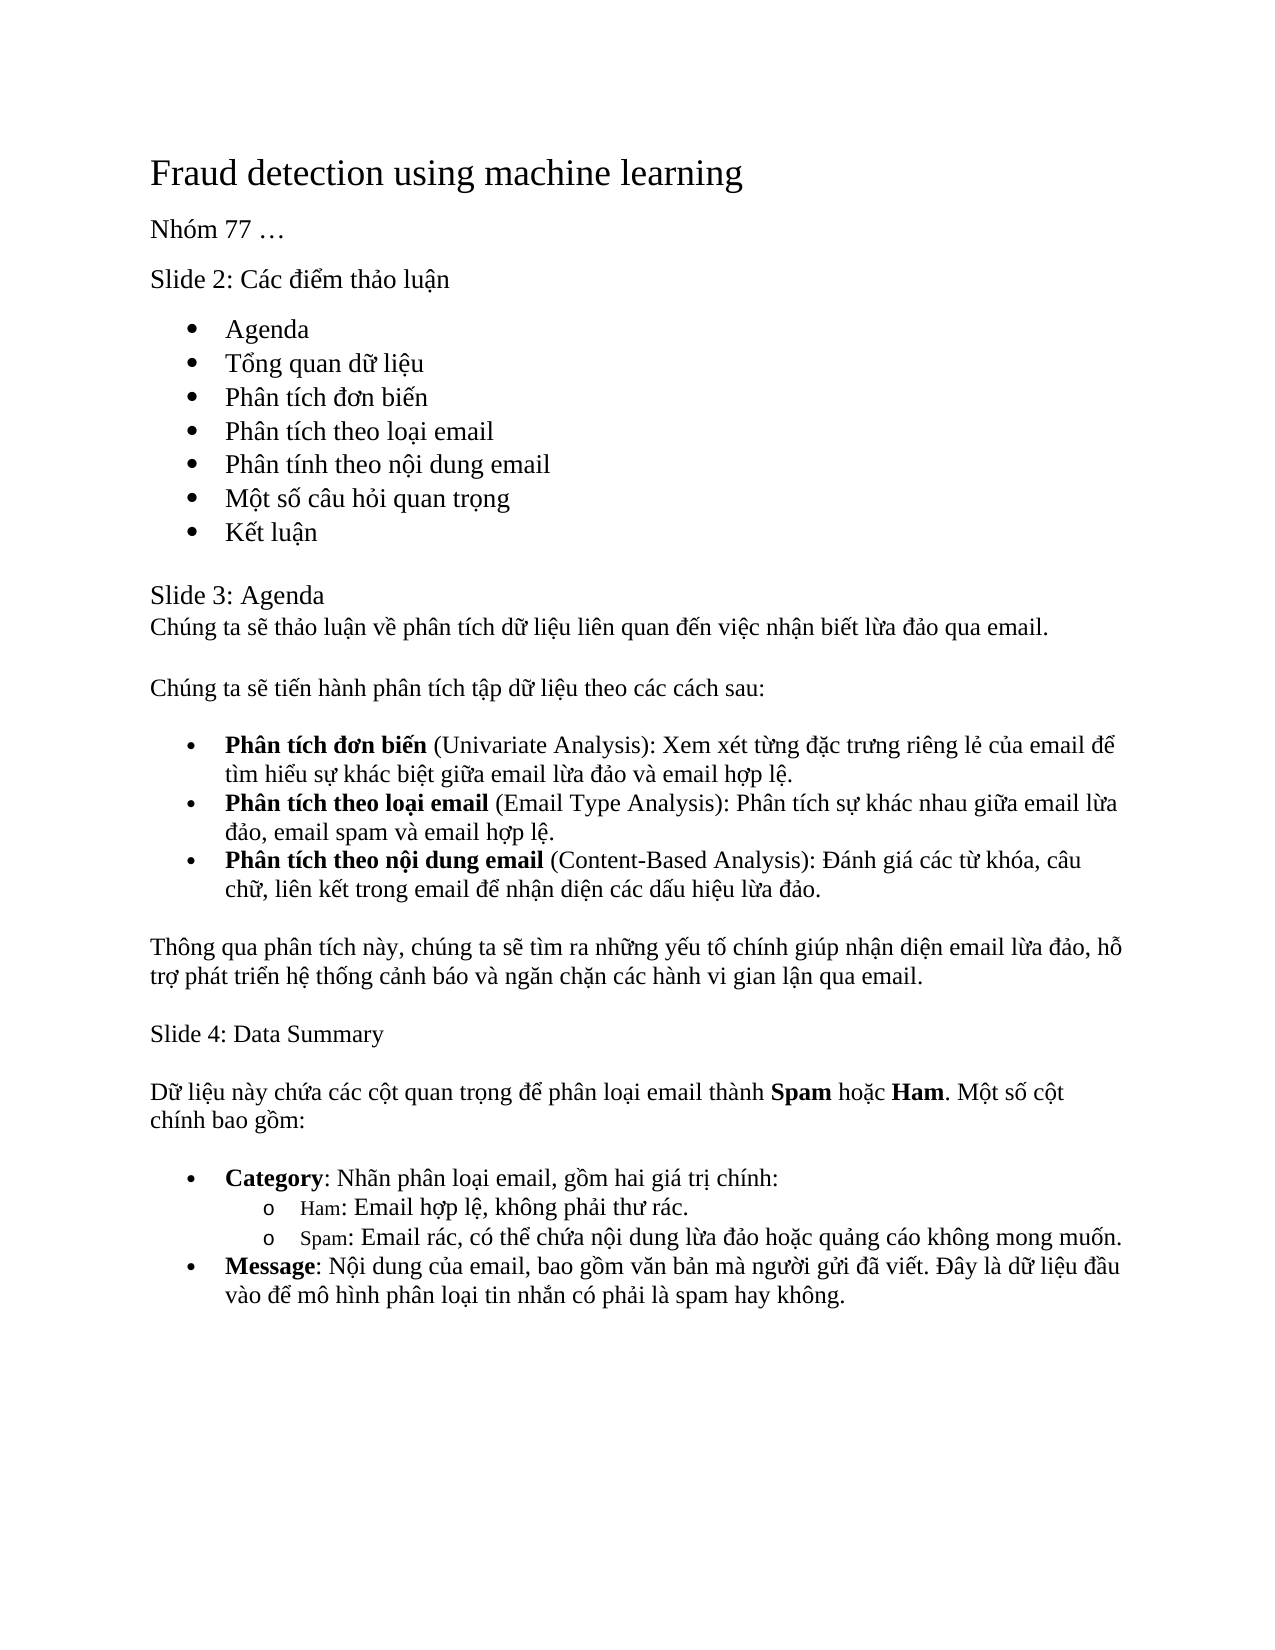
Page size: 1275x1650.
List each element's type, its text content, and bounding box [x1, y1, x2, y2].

text Thông qua phân tích này, chúng ta sẽ tìm ra những yếu tố chính giúp nhận diện email lừa đảo, hỗ trợ phát triển hệ thống cảnh báo và ngăn chặn các hành vi gian lận qua email. [150, 932, 1125, 990]
list Phân tích theo loại email [187, 415, 1125, 446]
text Chúng ta sẽ tiến hành phân tích tập dữ liệu theo các cách sau: [150, 673, 1125, 701]
list Spam: Email rác, có thể chứa nội dung lừa đảo hoặc quảng cáo không mong muốn. [262, 1222, 1125, 1251]
list Phân tích đơn biến [187, 381, 1125, 412]
list Kết luận [187, 516, 1125, 547]
list Một số câu hỏi quan trọng [187, 482, 1125, 514]
list Phân tích theo loại email (Email Type Analysis): Phân tích sự khác nhau giữa email lừa đảo, email spam và email hợp lệ. [187, 788, 1125, 846]
text Slide 3: Agenda Chúng ta sẽ thảo luận về phân tích dữ liệu liên quan đến việc nhận biết lừa đảo qua email. [150, 579, 1125, 641]
text Fraud detection using machine learning [150, 150, 1125, 193]
list Tổng quan dữ liệu [187, 347, 1125, 379]
text Slide 2: Các điểm thảo luận [150, 263, 1125, 294]
list Phân tích theo nội dung email (Content-Based Analysis): Đánh giá các từ khóa, câu chữ, liên kết trong email để nhận diện các dấu hiệu lừa đảo. [187, 846, 1125, 903]
list Agenda [187, 314, 1125, 345]
list Ham: Email hợp lệ, không phải thư rác. [262, 1192, 1125, 1222]
list Phân tính theo nội dung email [187, 449, 1125, 480]
text Dữ liệu này chứa các cột quan trọng để phân loại email thành Spam hoặc Ham. Một số cột chính bao gồm: [150, 1077, 1125, 1134]
text Slide 4: Data Summary [150, 1019, 1125, 1048]
text Nhóm 77 … [150, 213, 1125, 244]
list Category: Nhãn phân loại email, gồm hai giá trị chính: [187, 1163, 1125, 1192]
list Message: Nội dung của email, bao gồm văn bản mà người gửi đã viết. Đây là dữ liệu đầu vào để mô hình phân loại tin nhắn có phải là spam hay không. [187, 1251, 1125, 1309]
list Phân tích đơn biến (Univariate Analysis): Xem xét từng đặc trưng riêng lẻ của email để tìm hiểu sự khác biệt giữa email lừa đảo và email hợp lệ. [187, 731, 1125, 788]
